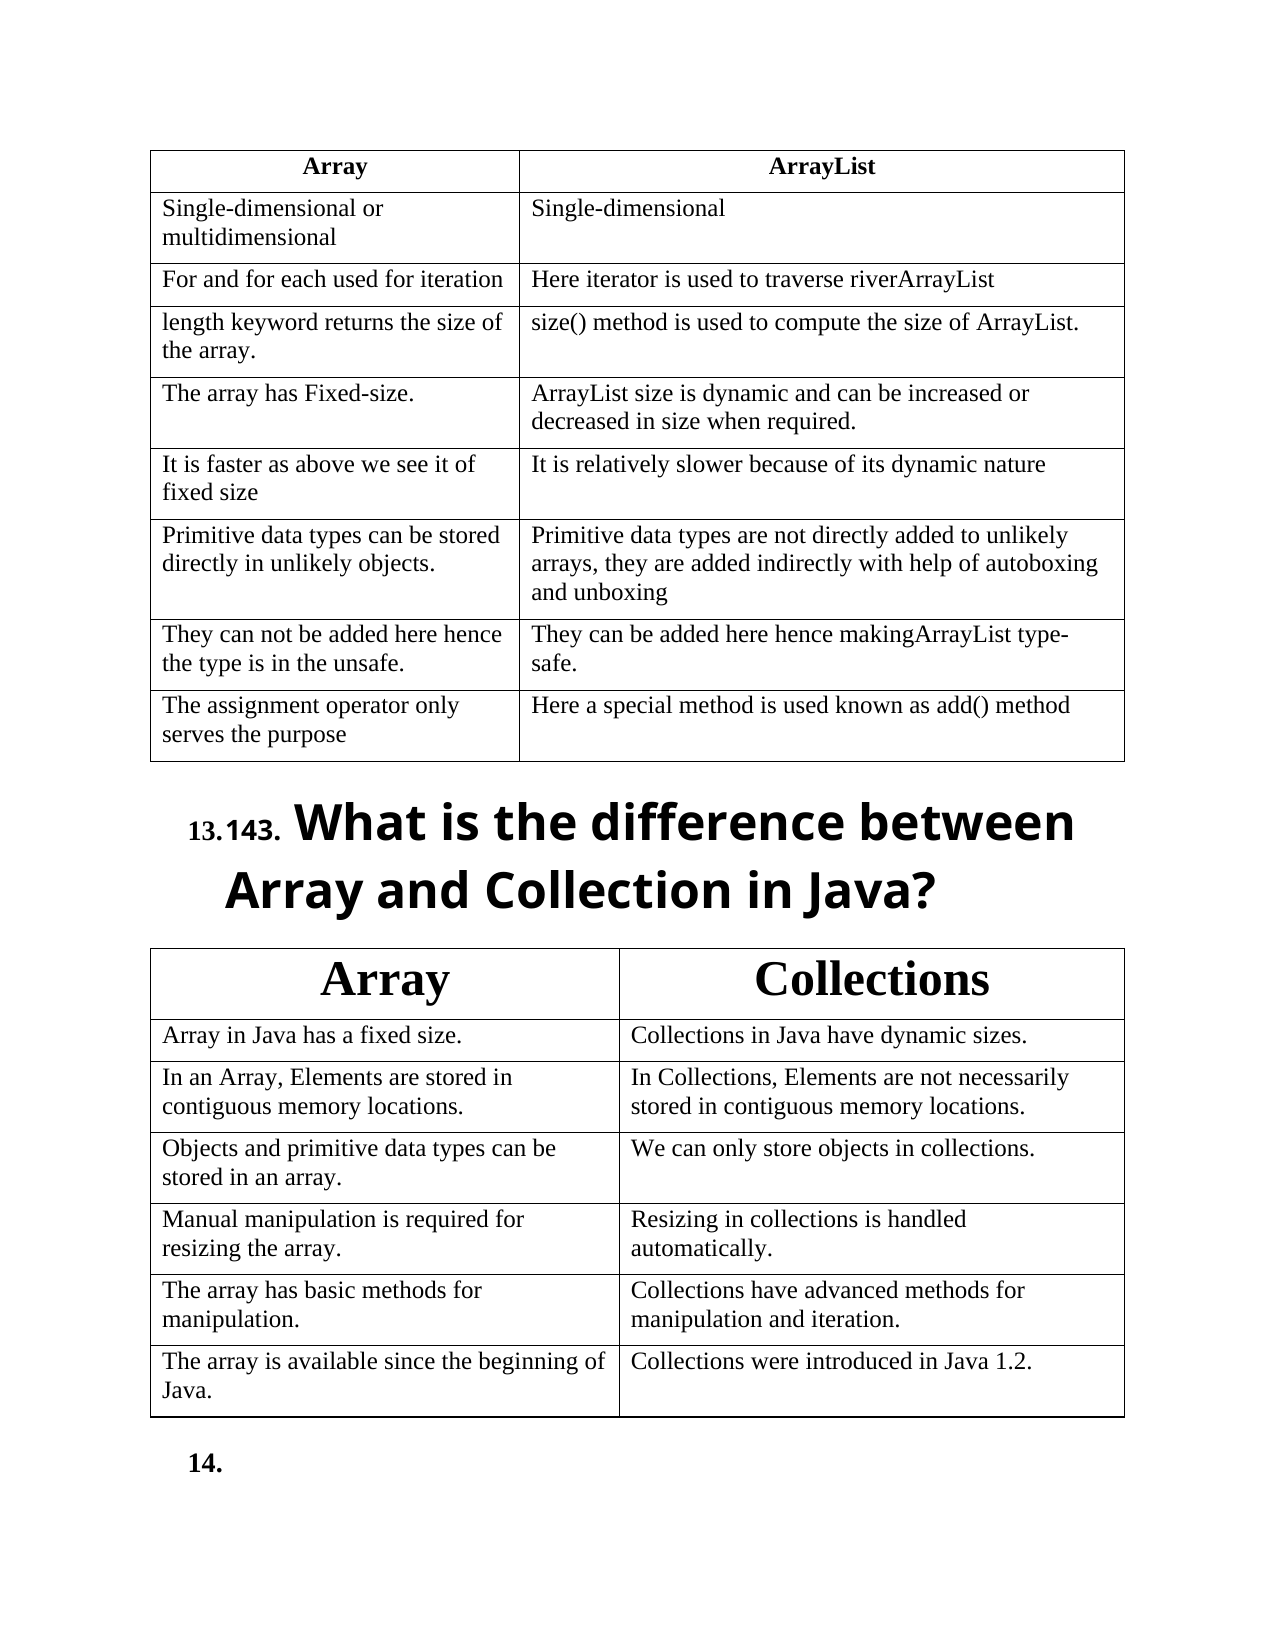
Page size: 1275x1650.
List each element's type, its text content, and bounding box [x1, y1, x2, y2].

table_header Array [151, 949, 619, 1019]
table_cell Here iterator is used to traverse riverArrayList [520, 264, 1124, 306]
table_cell In an Array, Elements are stored in contiguous memory locations. [151, 1062, 619, 1132]
table_cell The array is available since the beginning of Java. [151, 1346, 619, 1416]
table_cell Collections in Java have dynamic sizes. [620, 1020, 1124, 1061]
table_cell size() method is used to compute the size of ArrayList. [520, 307, 1124, 377]
table_cell The array has basic methods for manipulation. [151, 1275, 619, 1345]
table_cell They can be added here hence makingArrayList type-safe. [520, 620, 1124, 689]
table_cell Here a special method is used known as add() method [520, 691, 1124, 761]
table_cell Manual manipulation is required for resizing the array. [151, 1204, 619, 1274]
table_cell Primitive data types are not directly added to unlikely arrays, they are added indirectly with help of autoboxing and unboxing [520, 520, 1124, 618]
table_cell We can only store objects in collections. [620, 1133, 1124, 1203]
table_cell Resizing in collections is handled automatically. [620, 1204, 1124, 1274]
table_cell Single-dimensional [520, 193, 1124, 263]
table_header Array [151, 151, 519, 192]
table_cell length keyword returns the size of the array. [151, 307, 519, 377]
table_cell They can not be added here hence the type is in the unsafe. [151, 620, 519, 689]
table_cell It is faster as above we see it of fixed size [151, 449, 519, 519]
table_cell Objects and primitive data types can be stored in an array. [151, 1133, 619, 1203]
table_cell For and for each used for iteration [151, 264, 519, 306]
table_cell Collections have advanced methods for manipulation and iteration. [620, 1275, 1124, 1345]
table_cell It is relatively slower because of its dynamic nature [520, 449, 1124, 519]
table_cell The array has Fixed-size. [151, 378, 519, 448]
table_cell Collections were introduced in Java 1.2. [620, 1346, 1124, 1416]
table_cell Single-dimensional or multidimensional [151, 193, 519, 263]
table_cell The assignment operator only serves the purpose [151, 691, 519, 761]
table_cell Array in Java has a fixed size. [151, 1020, 619, 1061]
table_cell Primitive data types can be stored directly in unlikely objects. [151, 520, 519, 618]
table_cell ArrayList size is dynamic and can be increased or decreased in size when required. [520, 378, 1124, 448]
list 143. What is the difference between Array and Collection in Java? [187, 787, 1125, 923]
table_cell In Collections, Elements are not necessarily stored in contiguous memory locations. [620, 1062, 1124, 1132]
table_header Collections [620, 949, 1124, 1019]
table_header ArrayList [520, 151, 1124, 192]
